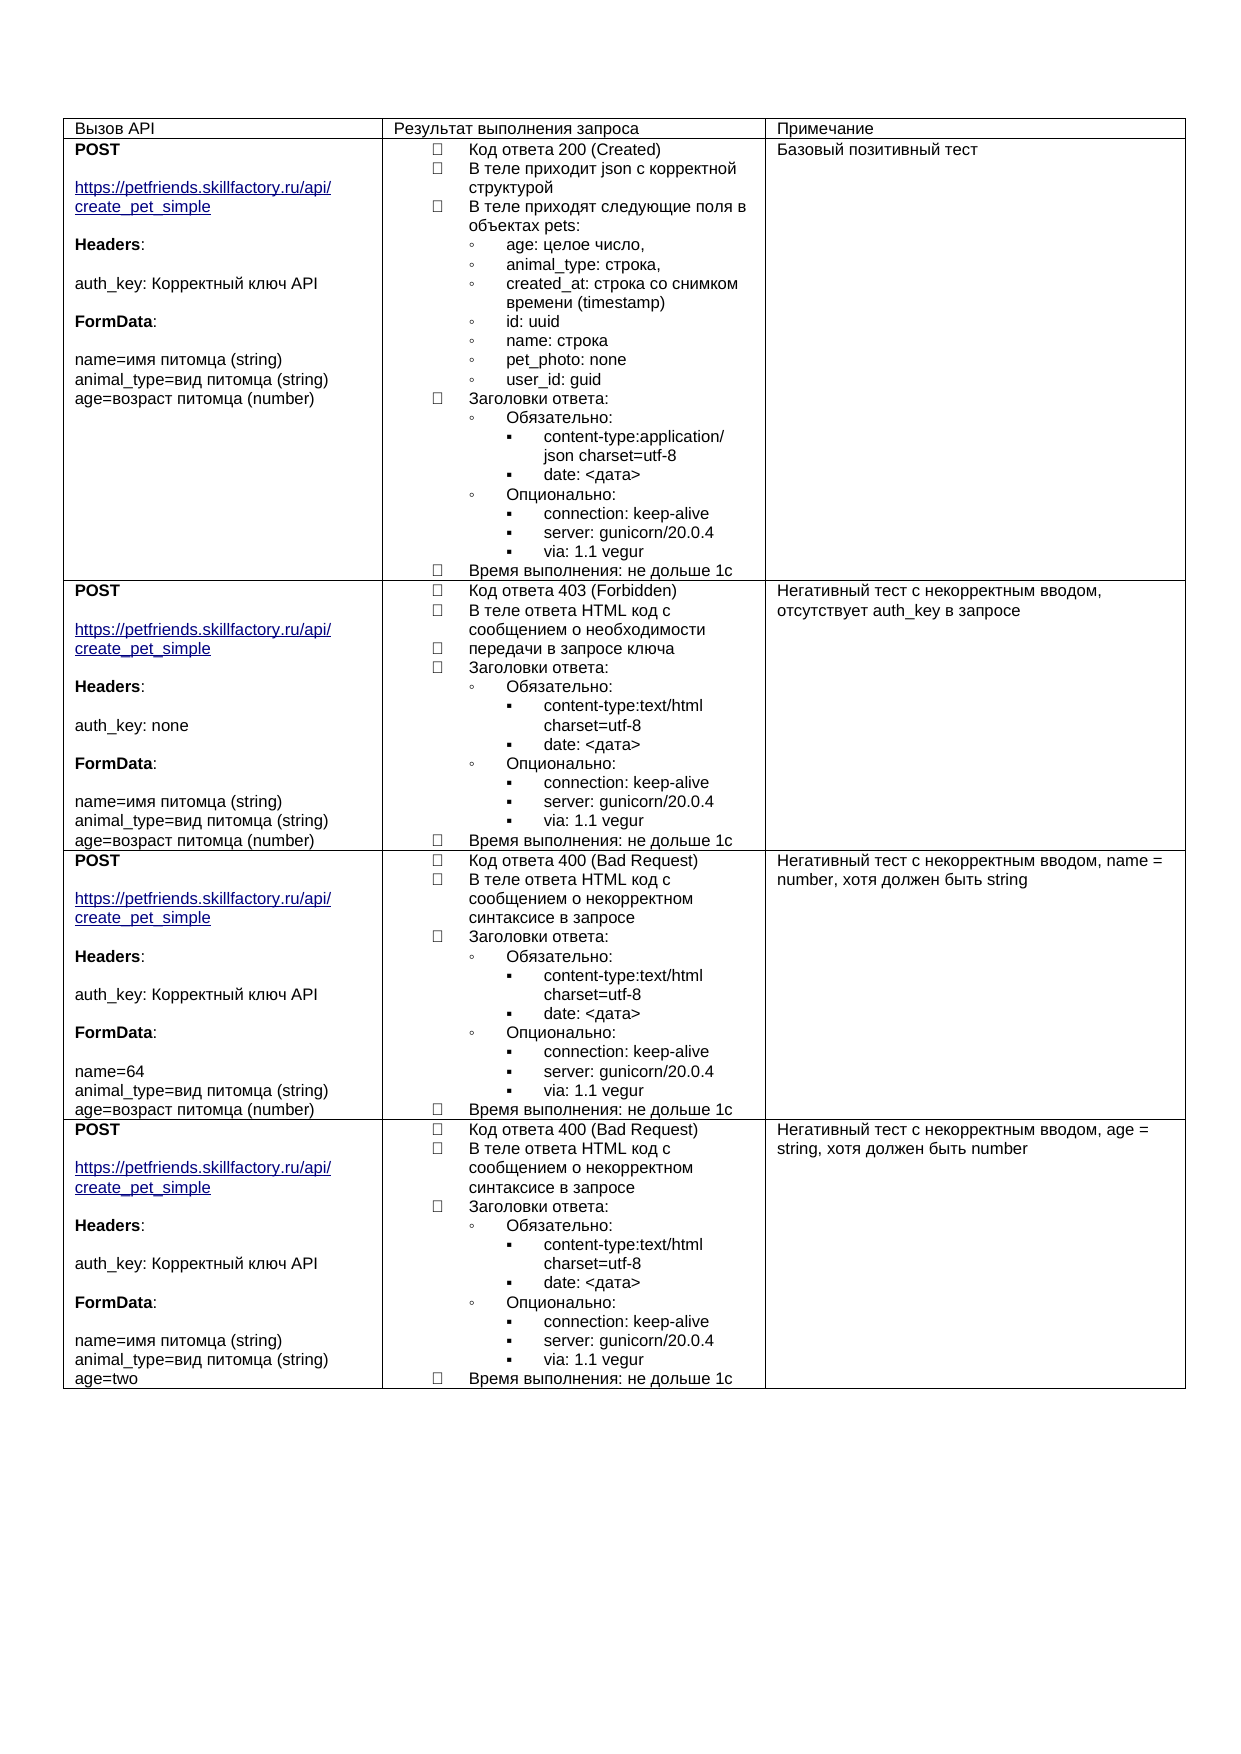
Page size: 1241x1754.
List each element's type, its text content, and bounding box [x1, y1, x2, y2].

table_cell Негативный тест с некорректным вводом, отсутствует auth_key в запросе [766, 581, 1185, 849]
table_cell POST https://petfriends.skillfactory.ru/api/create_pet_simple Headers: auth_key: Корректный ключ API FormData: name=имя питомца (string) animal_type=вид питомца (string) age=возраст питомца (number) [64, 139, 382, 580]
table_cell POST https://petfriends.skillfactory.ru/api/create_pet_simple Headers: auth_key: Корректный ключ API FormData: name=имя питомца (string) animal_type=вид питомца (string) age=two [64, 1120, 382, 1388]
table_cell Вызов API [64, 119, 382, 138]
table_cell POST https://petfriends.skillfactory.ru/api/create_pet_simple Headers: auth_key: Корректный ключ API FormData: name=64 animal_type=вид питомца (string) age=возраст питомца (number) [64, 851, 382, 1119]
table_cell POST https://petfriends.skillfactory.ru/api/create_pet_simple Headers: auth_key: none FormData: name=имя питомца (string) animal_type=вид питомца (string) age=возраст питомца (number) [64, 581, 382, 849]
table_cell Код ответа 403 (Forbidden) В теле ответа HTML код c сообщением о необходимости передачи в запросе ключа Заголовки ответа: Обязательно: content-type:text/html charset=utf-8 date: <дата> Опционально: connection: keep-alive server: gunicorn/20.0.4 via: 1.1 vegur Время выполнения: не дольше 1с [383, 581, 765, 849]
table_cell Результат выполнения запроса [383, 119, 765, 138]
table_cell Негативный тест с некорректным вводом, name = number, хотя должен быть string [766, 851, 1185, 1119]
table_cell Код ответа 200 (Created) В теле приходит json с корректной структурой В теле приходят следующие поля в объектах pets: age: целое число, animal_type: строка, created_at: строка со снимком времени (timestamp) id: uuid name: строка pet_photo: none user_id: guid Заголовки ответа: Обязательно: content-type:application/json charset=utf-8 date: <дата> Опционально: connection: keep-alive server: gunicorn/20.0.4 via: 1.1 vegur Время выполнения: не дольше 1с [383, 139, 765, 580]
table_cell Негативный тест с некорректным вводом, age = string, хотя должен быть number [766, 1120, 1185, 1388]
table_cell Базовый позитивный тест [766, 139, 1185, 580]
table_cell Примечание [766, 119, 1185, 138]
